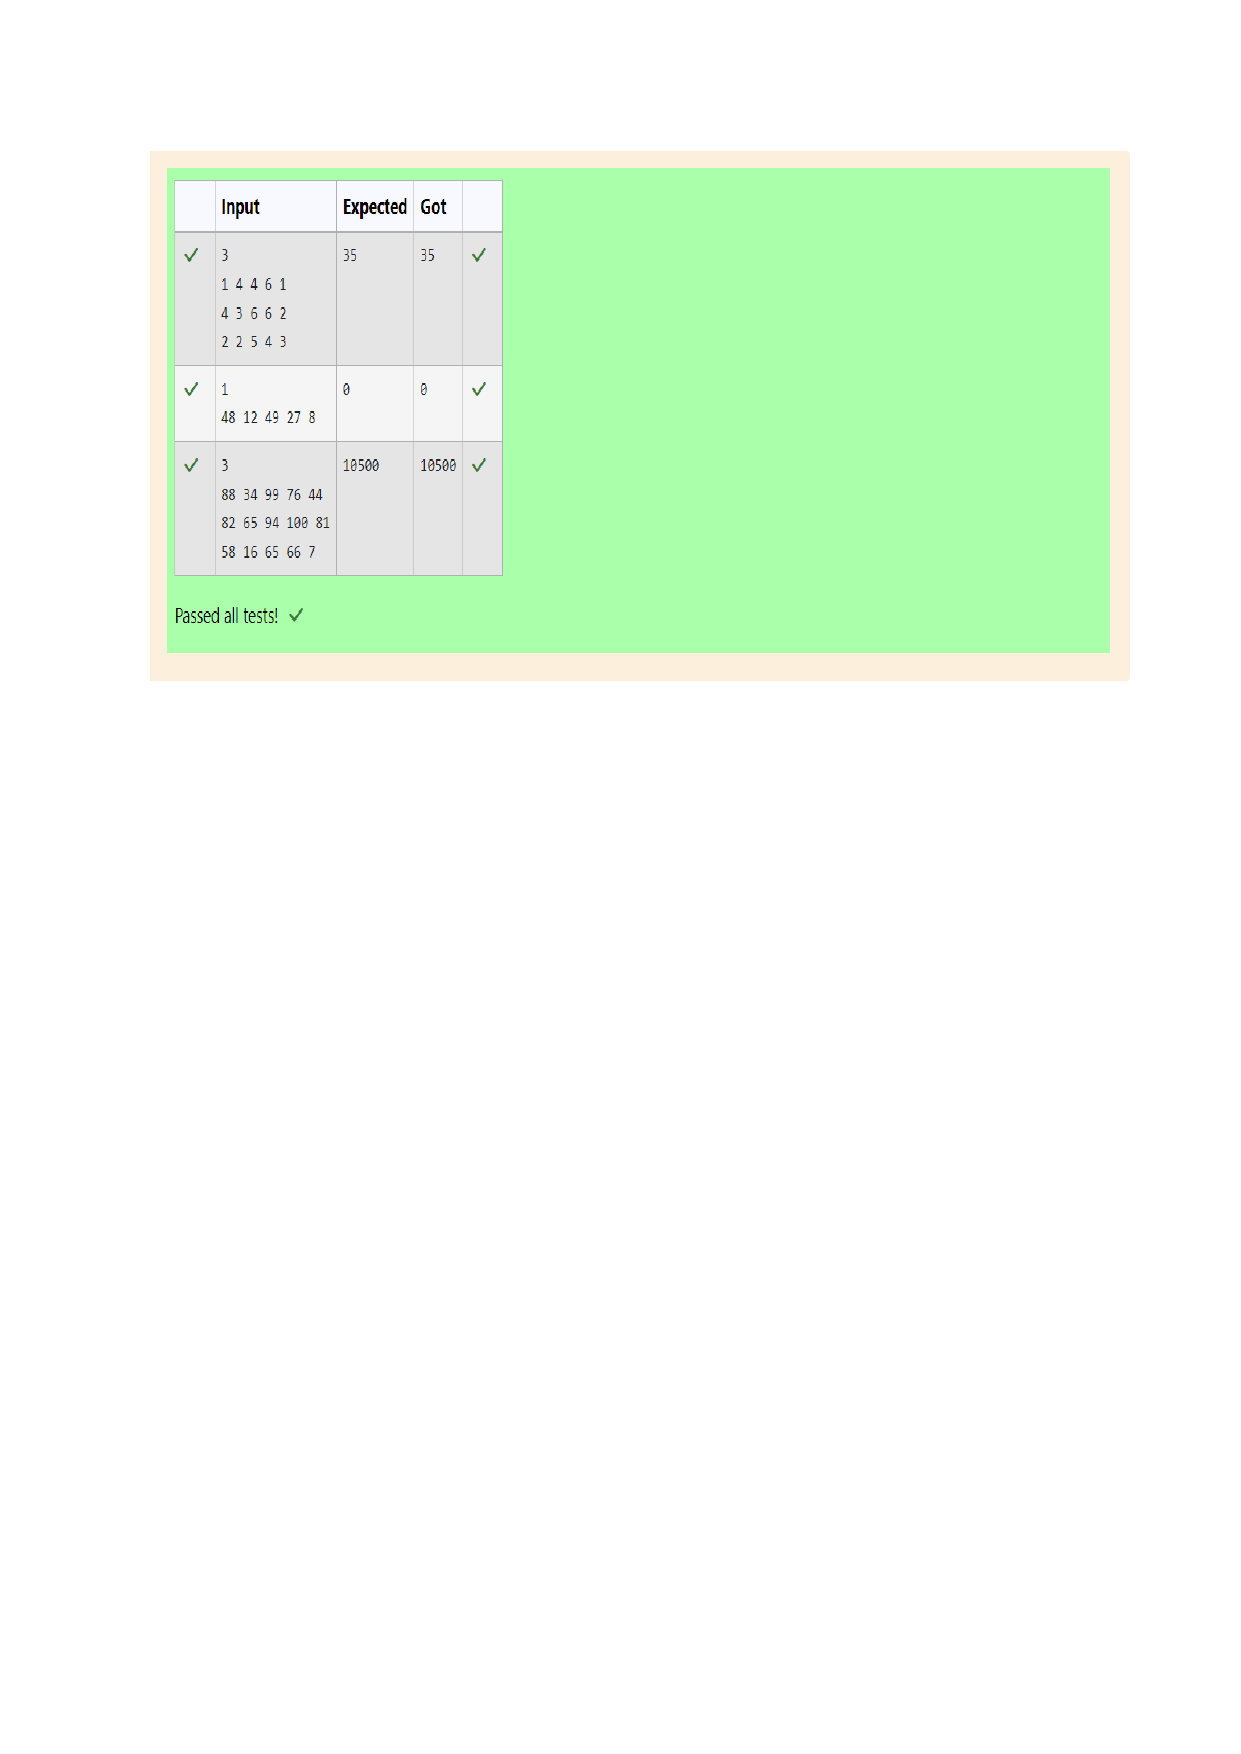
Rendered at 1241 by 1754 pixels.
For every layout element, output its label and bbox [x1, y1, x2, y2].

picture [150, 150, 1134, 689]
